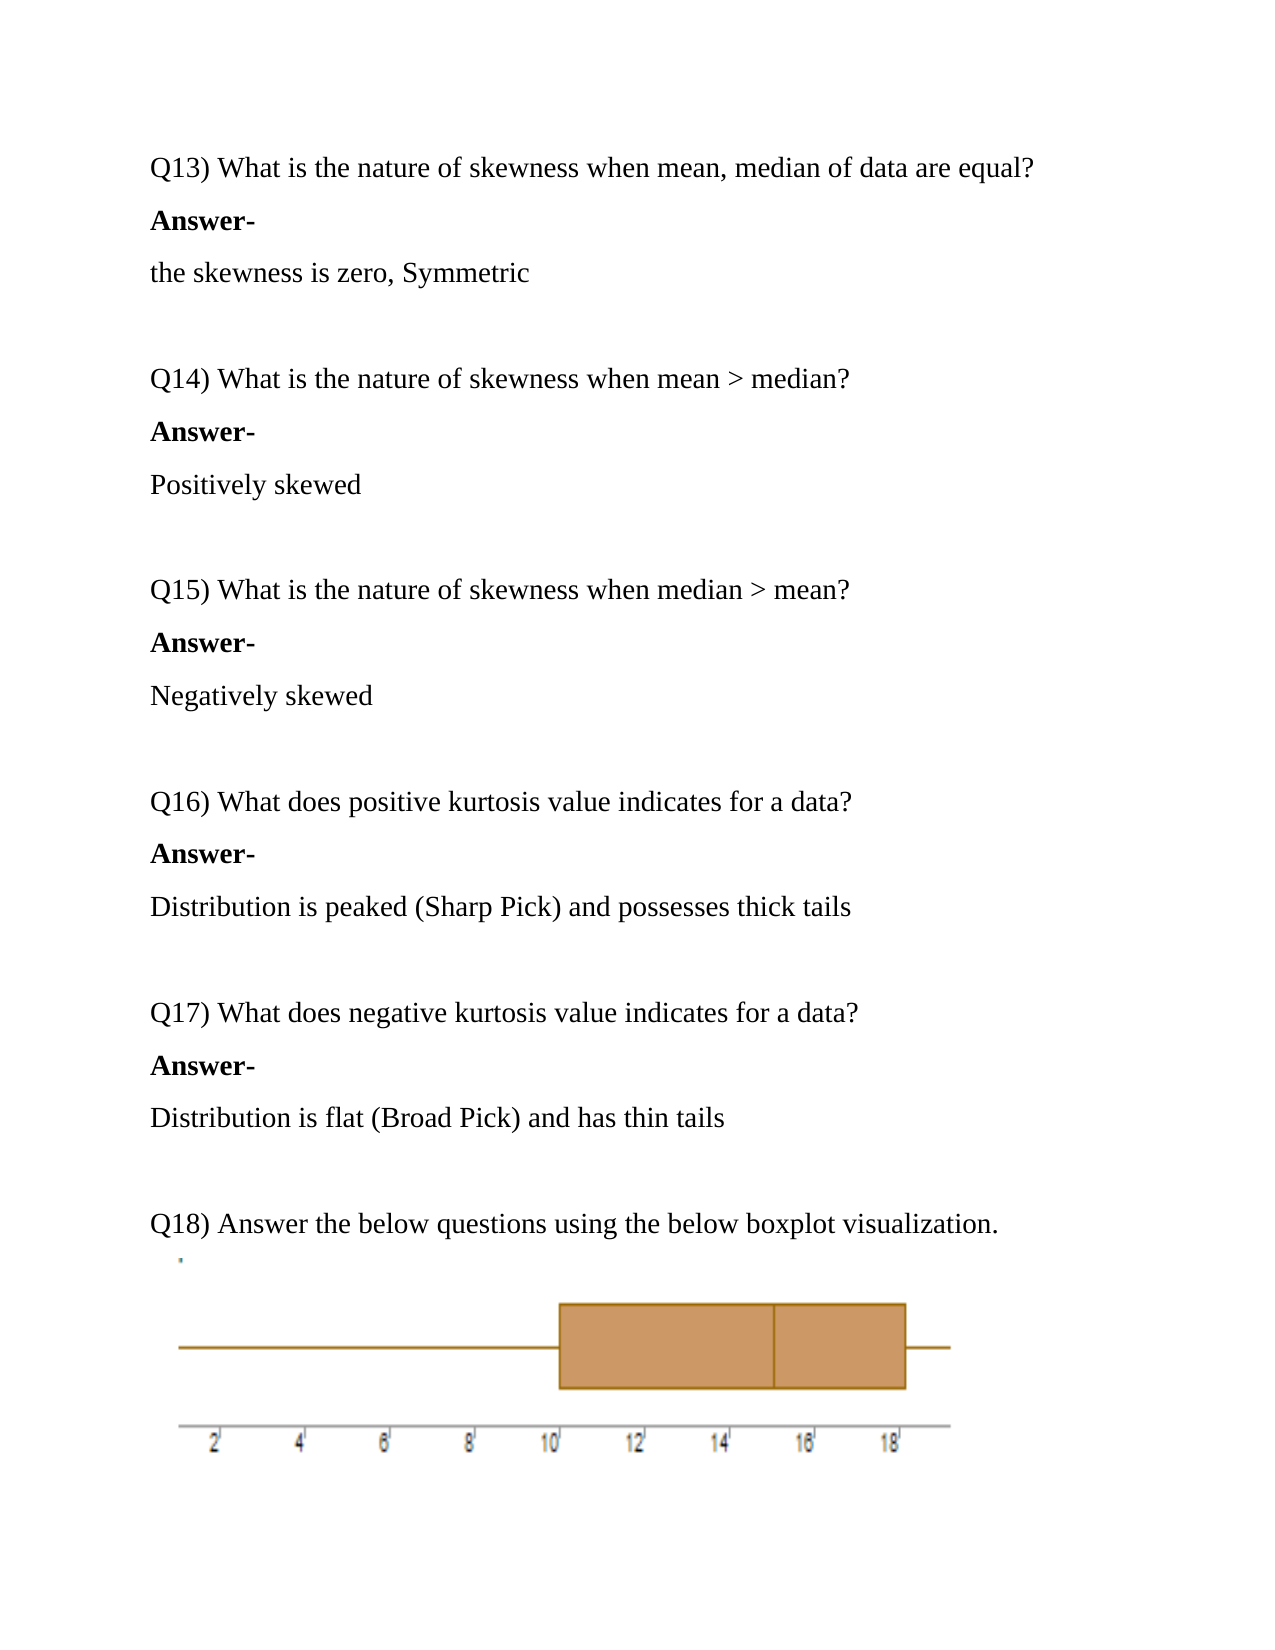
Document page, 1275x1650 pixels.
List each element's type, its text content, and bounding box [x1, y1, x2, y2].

text Q14) What is the nature of skewness when mean > median? [150, 361, 1125, 395]
text Answer- [150, 1048, 1125, 1081]
text Q17) What does negative kurtosis value indicates for a data? [150, 995, 1125, 1028]
text the skewness is zero, Symmetric [150, 256, 1125, 289]
text Negatively skewed [150, 678, 1125, 712]
text Q16) What does positive kurtosis value indicates for a data? [150, 784, 1125, 817]
text Q13) What is the nature of skewness when mean, median of data are equal? [150, 150, 1125, 183]
text Answer- [150, 203, 1125, 236]
text Answer- [150, 625, 1125, 659]
text Q15) What is the nature of skewness when median > mean? [150, 572, 1125, 606]
text Answer- [150, 837, 1125, 870]
text Distribution is flat (Broad Pick) and has thin tails [150, 1101, 1125, 1134]
text Distribution is peaked (Sharp Pick) and possesses thick tails [150, 889, 1125, 923]
text Answer- [150, 414, 1125, 448]
text Positively skewed [150, 467, 1125, 500]
picture [150, 1258, 1067, 1496]
text Q18) Answer the below questions using the below boxplot visualization. [150, 1206, 1125, 1240]
